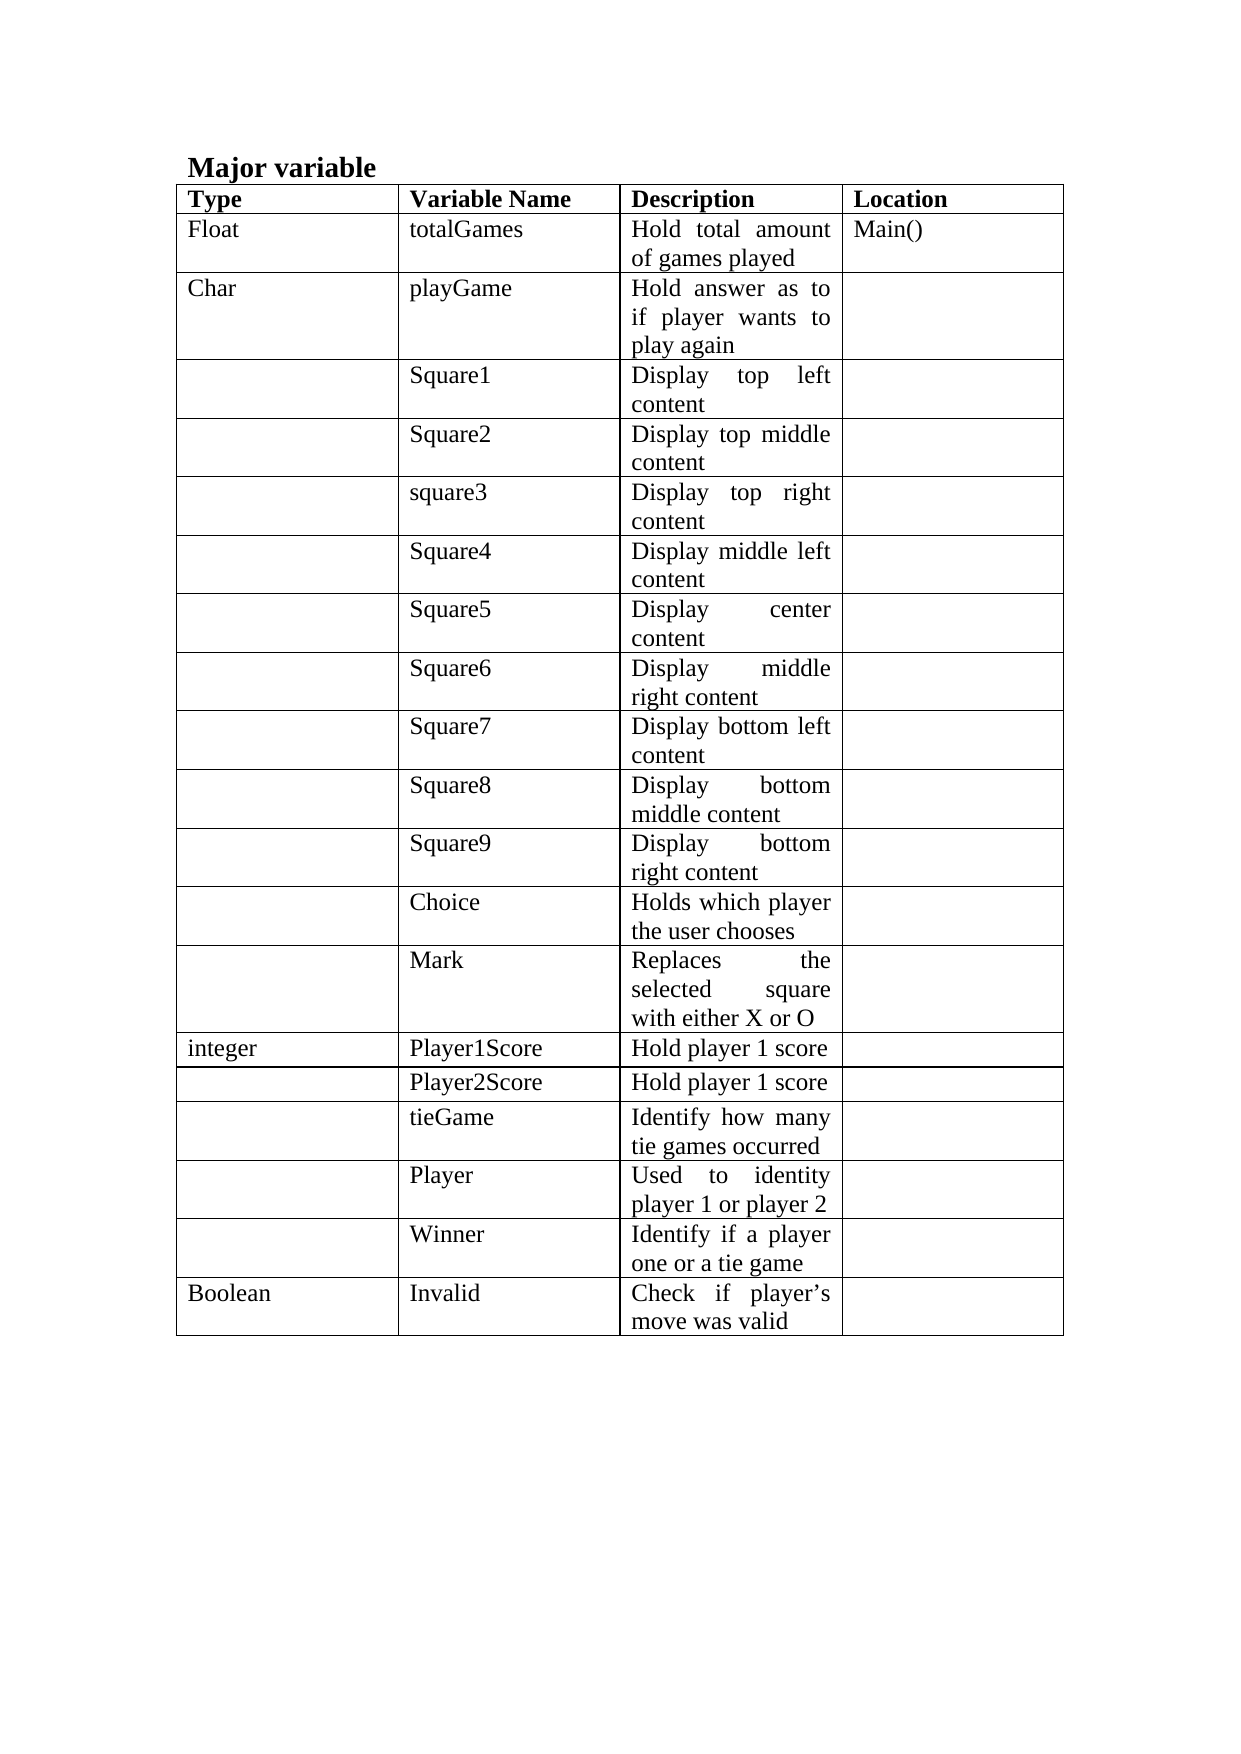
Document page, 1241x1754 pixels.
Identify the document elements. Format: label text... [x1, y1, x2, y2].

table_cell Hold total amount of games played [621, 214, 842, 272]
table_cell [843, 653, 1063, 710]
table_cell Square7 [399, 711, 619, 769]
table_cell Square8 [399, 770, 619, 827]
table_cell integer [177, 1033, 398, 1066]
table_cell [843, 887, 1063, 944]
table_cell Check if player’s move was valid [621, 1278, 842, 1335]
table_header Type [177, 185, 398, 213]
table_cell [843, 273, 1063, 359]
table_cell Display middle right content [621, 653, 842, 710]
table_cell Boolean [177, 1278, 398, 1335]
table_cell [177, 1161, 398, 1218]
table_cell Identify how many tie games occurred [621, 1102, 842, 1159]
table_cell [843, 536, 1063, 593]
table_cell Square9 [399, 829, 619, 886]
table_cell Square5 [399, 594, 619, 652]
table_cell Display center content [621, 594, 842, 652]
table_cell Player1Score [399, 1033, 619, 1066]
table_cell [843, 711, 1063, 769]
table_cell totalGames [399, 214, 619, 272]
table_cell [177, 829, 398, 886]
table_cell [843, 1219, 1063, 1277]
text Major variable [187, 150, 1053, 183]
table_cell [843, 1068, 1063, 1101]
table_cell [843, 1033, 1063, 1066]
table_cell [177, 711, 398, 769]
table_cell Identify if a player one or a tie game [621, 1219, 842, 1277]
table_cell [843, 770, 1063, 827]
table_cell [177, 360, 398, 418]
table_cell Used to identity player 1 or player 2 [621, 1161, 842, 1218]
table_cell [843, 477, 1063, 535]
table_cell [177, 653, 398, 710]
table_cell Main() [843, 214, 1063, 272]
table_cell [177, 1068, 398, 1101]
table_cell Display top left content [621, 360, 842, 418]
table_cell Square1 [399, 360, 619, 418]
table_cell Replaces the selected square with either X or O [621, 946, 842, 1032]
table_cell Display bottom right content [621, 829, 842, 886]
table_cell [843, 360, 1063, 418]
table_cell [177, 419, 398, 476]
table_cell [843, 829, 1063, 886]
table_cell Holds which player the user chooses [621, 887, 842, 944]
table_cell [843, 1278, 1063, 1335]
table_cell square3 [399, 477, 619, 535]
table_cell Display top right content [621, 477, 842, 535]
table_cell Choice [399, 887, 619, 944]
table_cell [177, 946, 398, 1032]
table_cell [177, 1219, 398, 1277]
table_cell [843, 594, 1063, 652]
table_cell Winner [399, 1219, 619, 1277]
table_cell [177, 770, 398, 827]
table_cell Square2 [399, 419, 619, 476]
table_cell Square6 [399, 653, 619, 710]
table_cell Hold player 1 score [621, 1033, 842, 1066]
table_cell Square4 [399, 536, 619, 593]
table_cell Hold answer as to if player wants to play again [621, 273, 842, 359]
table_cell [177, 477, 398, 535]
table_cell Display bottom left content [621, 711, 842, 769]
table_cell Player2Score [399, 1068, 619, 1101]
table_header Location [843, 185, 1063, 213]
table_cell playGame [399, 273, 619, 359]
table_cell Display top middle content [621, 419, 842, 476]
table_cell Invalid [399, 1278, 619, 1335]
table_cell Display bottom middle content [621, 770, 842, 827]
table_cell Hold player 1 score [621, 1068, 842, 1101]
table_cell tieGame [399, 1102, 619, 1159]
table_header Variable Name [399, 185, 619, 213]
table_cell Mark [399, 946, 619, 1032]
table_cell Float [177, 214, 398, 272]
table_header Description [621, 185, 842, 213]
table_cell Player [399, 1161, 619, 1218]
table_cell [177, 887, 398, 944]
table_cell [843, 1161, 1063, 1218]
table_cell [177, 594, 398, 652]
table_cell [843, 1102, 1063, 1159]
table_cell [177, 536, 398, 593]
table_cell [177, 1102, 398, 1159]
table_cell Char [177, 273, 398, 359]
table_cell [843, 946, 1063, 1032]
table_cell Display middle left content [621, 536, 842, 593]
table_cell [843, 419, 1063, 476]
